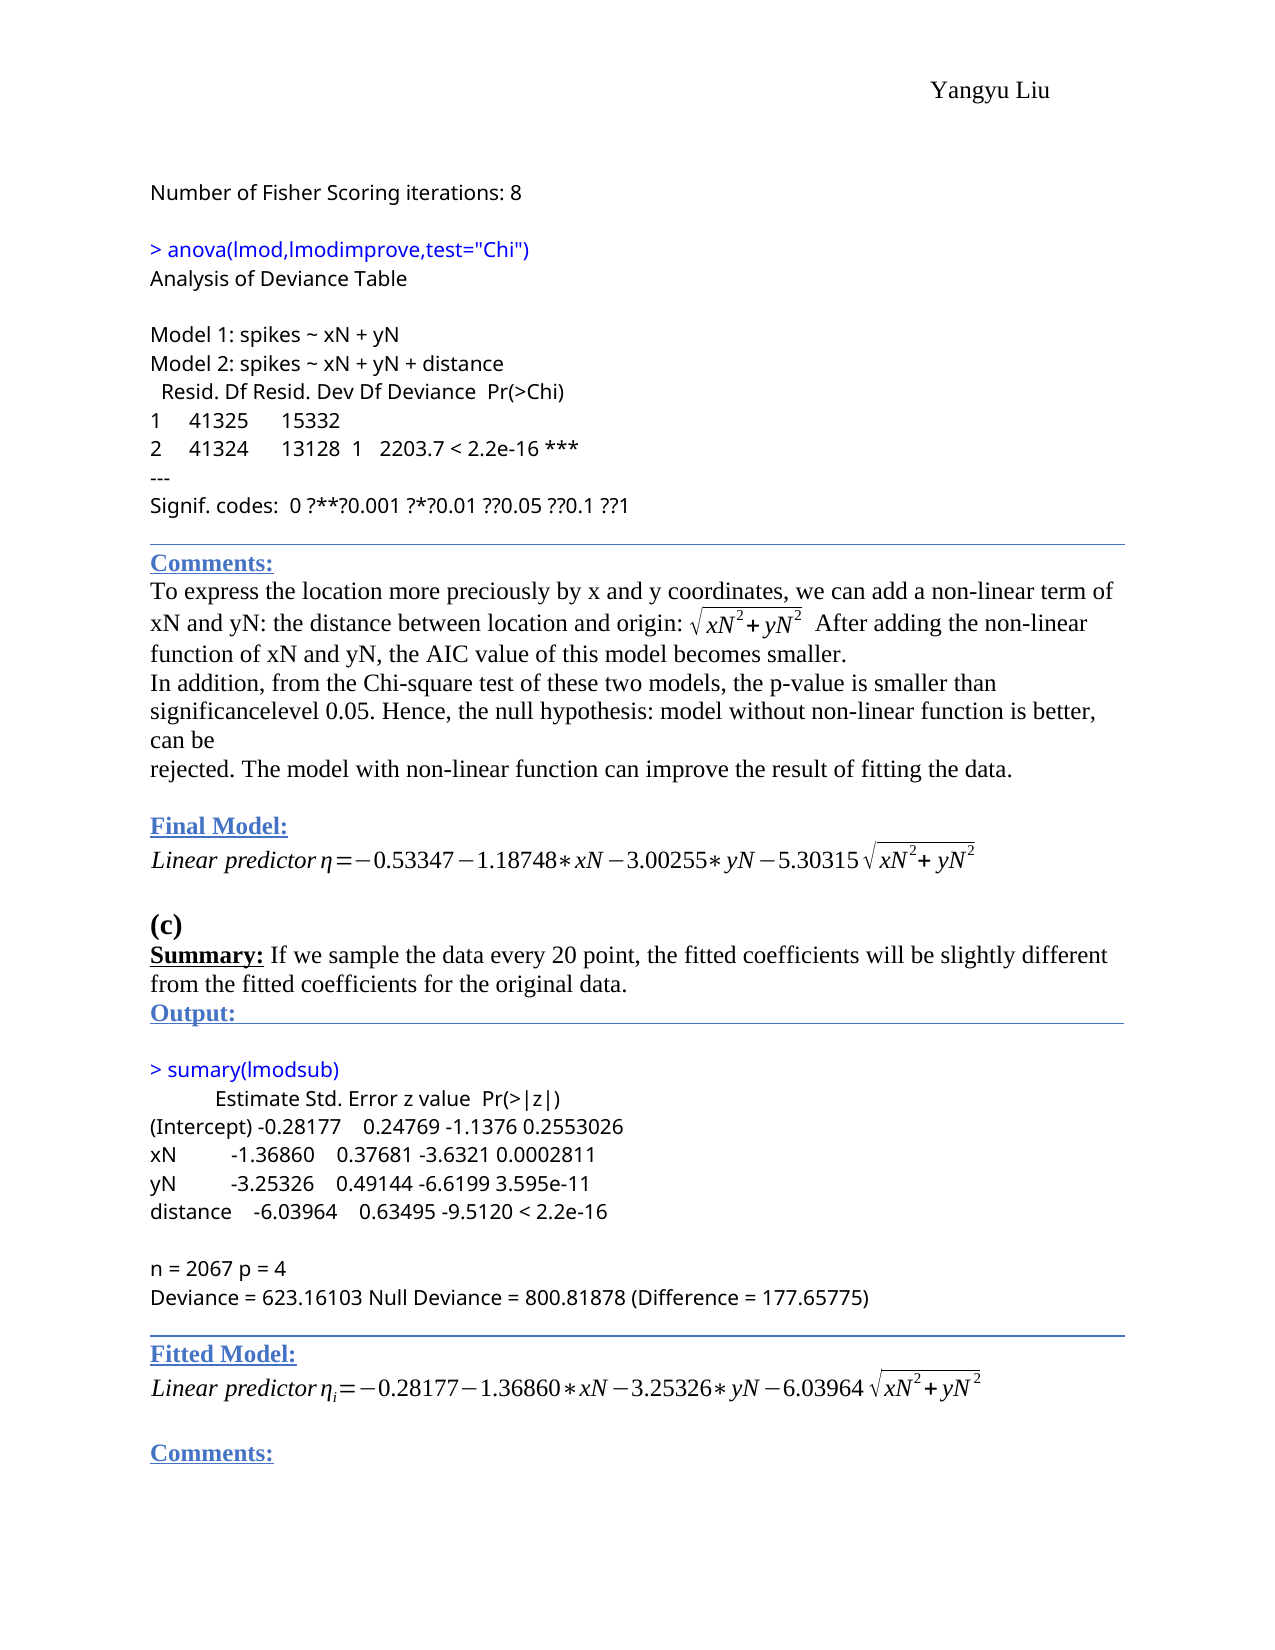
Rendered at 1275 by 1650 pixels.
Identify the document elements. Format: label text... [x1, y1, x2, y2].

text from the fitted coefficients for the original data. [150, 969, 1125, 998]
text (c) [150, 907, 1125, 941]
text Signif. codes: 0 ?**?0.001 ?*?0.01 ??0.05 ??0.1 ??1 [150, 491, 1125, 520]
text In addition, from the Chi-square test of these two models, the p-value is smaller than significancelevel 0.05. Hence, the null hypothesis: model without non-linear function is better, can be [150, 668, 1125, 754]
text Output: [150, 998, 1125, 1027]
text (Intercept) -0.28177 0.24769 -1.1376 0.2553026 [150, 1112, 1125, 1141]
text To express the location more preciously by x and y coordinates, we can add a non-linear term of xN and yN: the distance between location and origin: After adding the non-linear function of xN and yN, the AIC value of this model becomes smaller. [150, 576, 1125, 668]
text Resid. Df Resid. Dev Df Deviance Pr(>Chi) [150, 377, 1125, 406]
text Model 2: spikes ~ xN + yN + distance [150, 349, 1125, 377]
text rejected. The model with non-linear function can improve the result of fitting the data. [150, 754, 1125, 783]
text n = 2067 p = 4 [150, 1254, 1125, 1283]
text Final Model: [150, 811, 1125, 840]
text > anova(lmod,lmodimprove,test="Chi") [150, 235, 1125, 264]
text Comments: [150, 1438, 1125, 1467]
text xN -1.36860 0.37681 -3.6321 0.0002811 [150, 1141, 1125, 1169]
text > sumary(lmodsub) [150, 1055, 1125, 1084]
text --- [150, 463, 1125, 491]
text Model 1: spikes ~ xN + yN [150, 321, 1125, 349]
text Summary: If we sample the data every 20 point, the fitted coefficients will be slightly different [150, 941, 1125, 969]
text Estimate Std. Error z value Pr(>|z|) [150, 1084, 1125, 1112]
text 2 41324 13128 1 2203.7 < 2.2e-16 *** [150, 434, 1125, 463]
text 1 41325 15332 [150, 406, 1125, 434]
text Number of Fisher Scoring iterations: 8 [150, 178, 1125, 207]
text yN -3.25326 0.49144 -6.6199 3.595e-11 [150, 1169, 1125, 1197]
text Fitted Model: [150, 1339, 1125, 1368]
text distance -6.03964 0.63495 -9.5120 < 2.2e-16 [150, 1197, 1125, 1226]
text Deviance = 623.16103 Null Deviance = 800.81878 (Difference = 177.65775) [150, 1283, 1125, 1311]
text Analysis of Deviance Table [150, 264, 1125, 292]
text Comments: [150, 548, 1125, 576]
